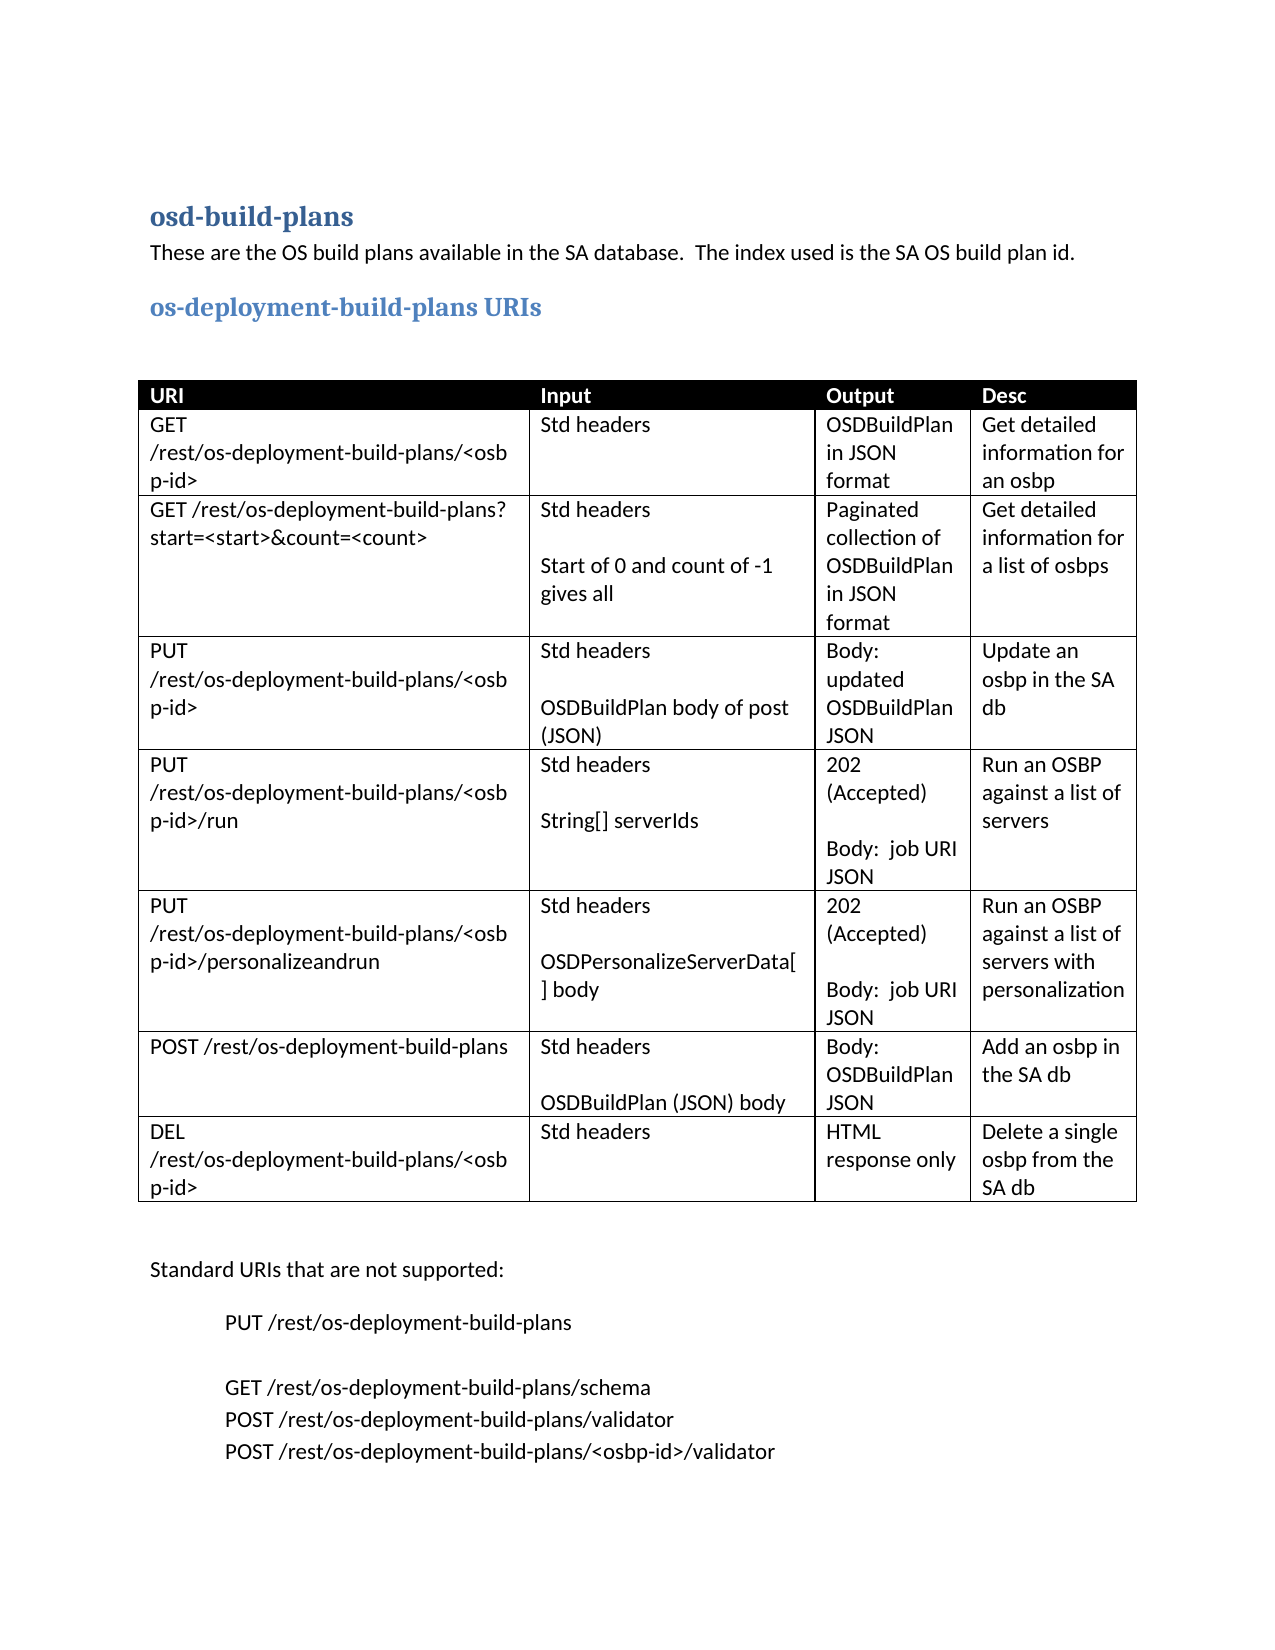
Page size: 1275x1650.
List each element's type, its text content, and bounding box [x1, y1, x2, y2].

table_cell Std headers [530, 1117, 814, 1201]
table_cell POST /rest/os-deployment-build-plans [139, 1032, 529, 1116]
table_cell PUT /rest/os-deployment-build-plans/<osbp-id> [139, 637, 529, 749]
table_cell 202 (Accepted) Body: job URI JSON [816, 750, 970, 890]
table_cell Update an osbp in the SA db [971, 637, 1136, 749]
subtitle osd-build-plans [150, 200, 1125, 233]
table_cell Add an osbp in the SA db [971, 1032, 1136, 1116]
table_cell Body: OSDBuildPlan JSON [816, 1032, 970, 1116]
text Standard URIs that are not supported: [150, 1255, 1125, 1283]
table_cell Std headers OSDBuildPlan (JSON) body [530, 1032, 814, 1116]
table_cell PUT /rest/os-deployment-build-plans/<osbp-id>/run [139, 750, 529, 890]
table_cell Std headers [530, 410, 814, 494]
table_cell Std headers OSDPersonalizeServerData[] body [530, 891, 814, 1031]
table_cell Std headers OSDBuildPlan body of post (JSON) [530, 637, 814, 749]
table_cell Std headers String[] serverIds [530, 750, 814, 890]
table_cell GET /rest/os-deployment-build-plans/<osbp-id> [139, 410, 529, 494]
table_header URI [139, 381, 529, 409]
table_cell Run an OSBP against a list of servers [971, 750, 1136, 890]
table_header Input [530, 381, 814, 409]
table_cell Std headers Start of 0 and count of -1 gives all [530, 496, 814, 636]
table_cell Get detailed information for an osbp [971, 410, 1136, 494]
table_cell PUT /rest/os-deployment-build-plans/<osbp-id>/personalizeandrun [139, 891, 529, 1031]
table_cell Body: updated OSDBuildPlan JSON [816, 637, 970, 749]
text POST /rest/os-deployment-build-plans/validator [150, 1405, 1125, 1433]
table_cell Get detailed information for a list of osbps [971, 496, 1136, 636]
subtitle os-deployment-build-plans URIs [150, 292, 1125, 323]
table_cell DEL /rest/os-deployment-build-plans/<osbp-id> [139, 1117, 529, 1201]
text These are the OS build plans available in the SA database. The index used is the SA OS build plan id. [150, 238, 1125, 267]
text GET /rest/os-deployment-build-plans/schema [150, 1373, 1125, 1401]
table_cell 202 (Accepted) Body: job URI JSON [816, 891, 970, 1031]
table_cell Paginated collection of OSDBuildPlan in JSON format [816, 496, 970, 636]
table_cell Run an OSBP against a list of servers with personalization [971, 891, 1136, 1031]
table_header Desc [971, 381, 1136, 409]
text POST /rest/os-deployment-build-plans/<osbp-id>/validator [150, 1437, 1125, 1465]
text PUT /rest/os-deployment-build-plans [225, 1308, 1125, 1336]
table_header Output [816, 381, 970, 409]
table_cell Delete a single osbp from the SA db [971, 1117, 1136, 1201]
table_cell HTML response only [816, 1117, 970, 1201]
table_cell OSDBuildPlan in JSON format [816, 410, 970, 494]
table_cell GET /rest/os-deployment-build-plans?start=<start>&count=<count> [139, 496, 529, 636]
